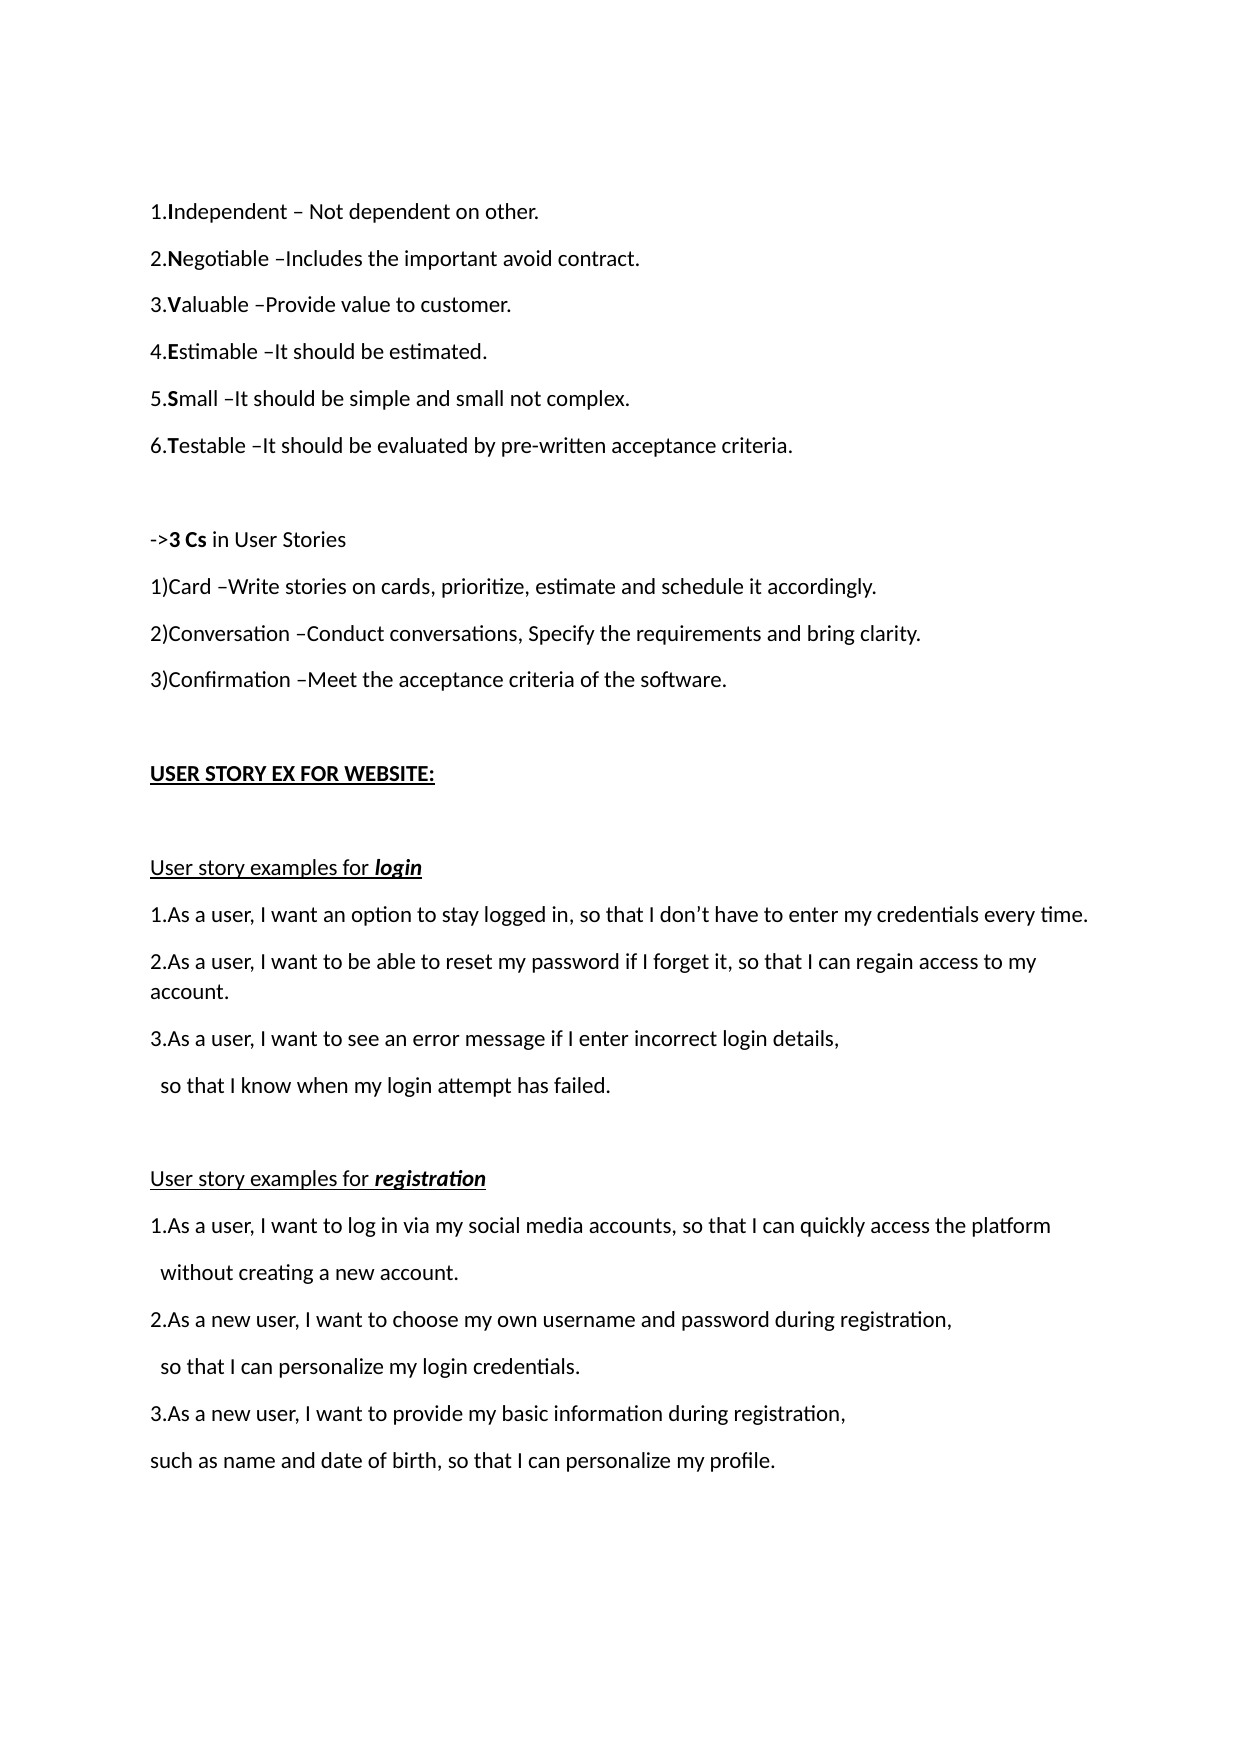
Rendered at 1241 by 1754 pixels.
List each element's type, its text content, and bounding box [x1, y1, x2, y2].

text 1.As a user, I want to log in via my social media accounts, so that I can quickly access the platform [150, 1211, 1090, 1239]
text 1)Card –Write stories on cards, prioritize, estimate and schedule it accordingly. [150, 572, 1090, 600]
text 4.Estimable –It should be estimated. [150, 337, 1090, 366]
text such as name and date of birth, so that I can personalize my profile. [150, 1446, 1090, 1474]
text User story examples for registration [150, 1164, 1090, 1193]
text 1.As a user, I want an option to stay logged in, so that I don’t have to enter my credentials every time. [150, 900, 1090, 928]
text 3.As a new user, I want to provide my basic information during registration, [150, 1399, 1090, 1427]
text 2.As a user, I want to be able to reset my password if I forget it, so that I can regain access to my account. [150, 947, 1090, 1005]
text 3.As a user, I want to see an error message if I enter incorrect login details, [150, 1024, 1090, 1052]
text so that I can personalize my login credentials. [150, 1352, 1090, 1380]
text 1.Independent – Not dependent on other. [150, 197, 1090, 225]
text User story examples for login [150, 853, 1090, 881]
text USER STORY EX FOR WEBSITE: [150, 759, 1090, 787]
text so that I know when my login attempt has failed. [150, 1071, 1090, 1099]
text 5.Small –It should be simple and small not complex. [150, 384, 1090, 412]
text ->3 Cs in User Stories [150, 525, 1090, 553]
text 3.Valuable –Provide value to customer. [150, 291, 1090, 319]
text 3)Confirmation –Meet the acceptance criteria of the software. [150, 666, 1090, 694]
text 2.Negotiable –Includes the important avoid contract. [150, 244, 1090, 272]
text 2)Conversation –Conduct conversations, Specify the requirements and bring clarity. [150, 619, 1090, 647]
text 6.Testable –It should be evaluated by pre-written acceptance criteria. [150, 431, 1090, 459]
text 2.As a new user, I want to choose my own username and password during registration, [150, 1305, 1090, 1333]
text without creating a new account. [150, 1258, 1090, 1286]
